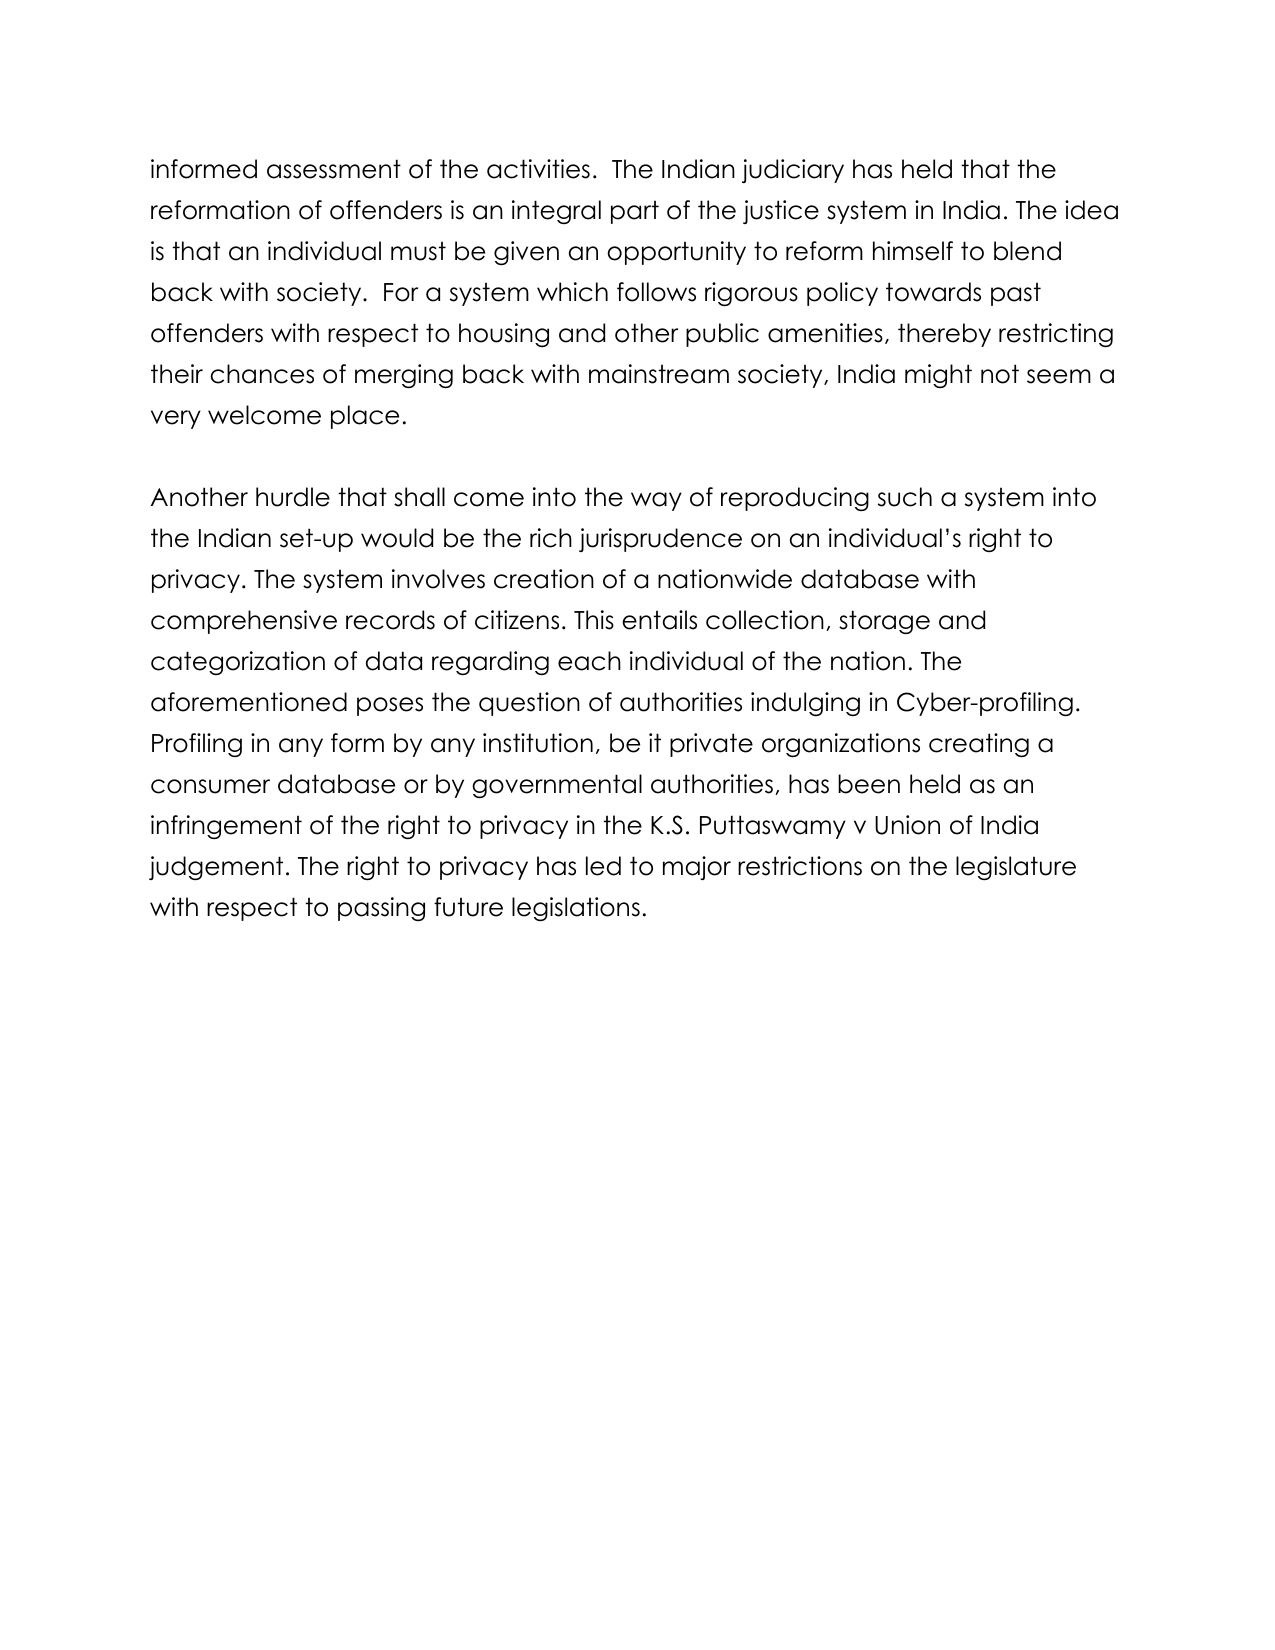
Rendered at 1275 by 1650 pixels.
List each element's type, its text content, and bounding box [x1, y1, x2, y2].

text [150, 150, 1125, 432]
text Another hurdle that shall come into the way of reproducing such a system into the Indian set-up would be the rich jurisprudence on an individual’s right to privacy. The system involves creation of a nationwide database with comprehensive records of citizens. This entails collection, storage and categorization of data regarding each individual of the nation. The aforementioned poses the question of authorities indulging in Cyber-profiling. Profiling in any form by any institution, be it private organizations creating a consumer database or by governmental authorities, has been held as an infringement of the right to privacy in the K.S. Puttaswamy v Union of India judgement. The right to privacy has led to major restrictions on the legislature with respect to passing future legislations. [150, 478, 1125, 924]
